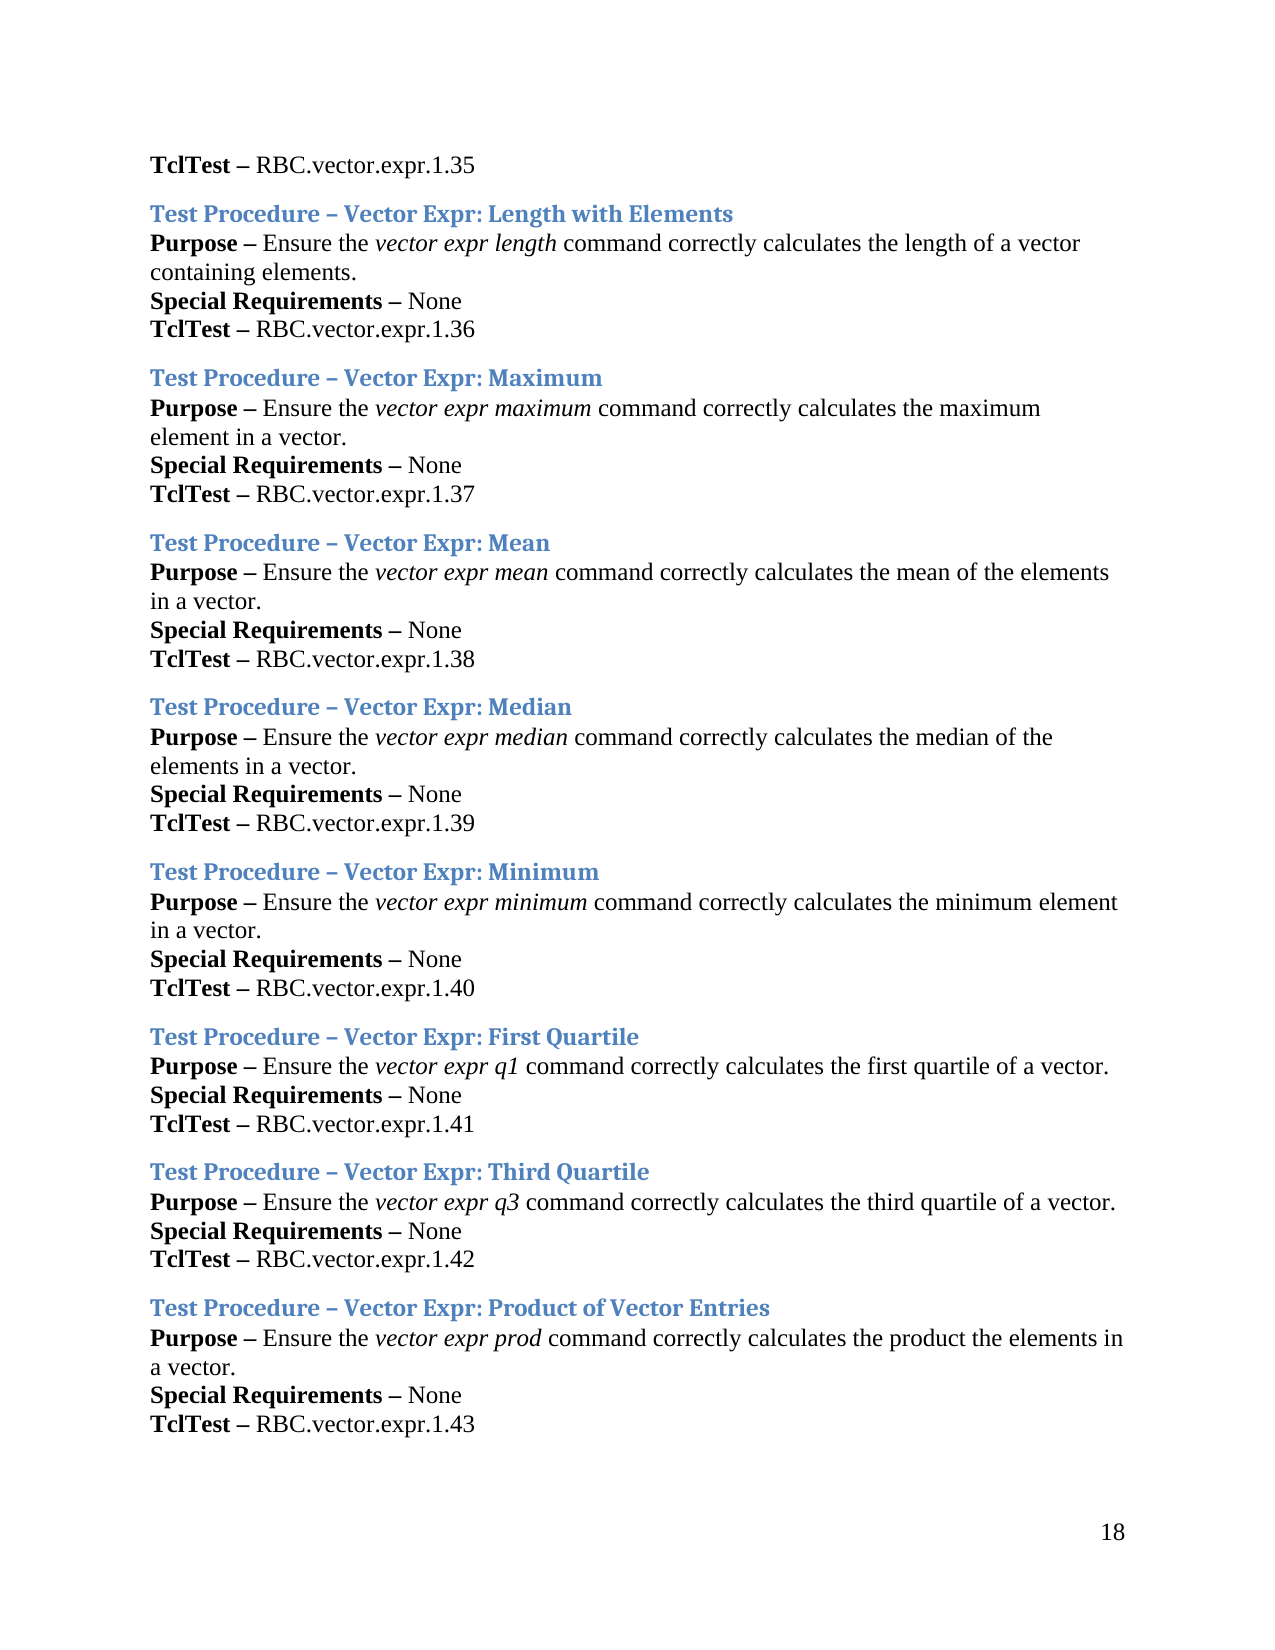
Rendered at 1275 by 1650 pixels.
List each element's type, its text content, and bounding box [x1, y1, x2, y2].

text Purpose – Ensure the vector expr mean command correctly calculates the mean of the elements in a vector. [150, 557, 1125, 615]
text Special Requirements – None [150, 450, 1125, 479]
text TclTest – RBC.vector.expr.1.39 [150, 808, 1125, 837]
text Purpose – Ensure the vector expr q1 command correctly calculates the first quartile of a vector. [150, 1051, 1125, 1080]
subtitle Test Procedure – Vector Expr: First Quartile [150, 1022, 1125, 1051]
text Purpose – Ensure the vector expr minimum command correctly calculates the minimum element in a vector. [150, 887, 1125, 944]
subtitle Test Procedure – Vector Expr: Length with Elements [150, 199, 1125, 228]
text TclTest – RBC.vector.expr.1.43 [150, 1409, 1125, 1438]
text TclTest – RBC.vector.expr.1.40 [150, 973, 1125, 1002]
text Purpose – Ensure the vector expr prod command correctly calculates the product the elements in a vector. [150, 1323, 1125, 1380]
text TclTest – RBC.vector.expr.1.41 [150, 1109, 1125, 1137]
text Special Requirements – None [150, 1080, 1125, 1109]
text Special Requirements – None [150, 1216, 1125, 1244]
subtitle Test Procedure – Vector Expr: Mean [150, 529, 1125, 557]
subtitle Test Procedure – Vector Expr: Median [150, 693, 1125, 722]
text Special Requirements – None [150, 1380, 1125, 1409]
subtitle Test Procedure – Vector Expr: Product of Vector Entries [150, 1294, 1125, 1323]
text Special Requirements – None [150, 615, 1125, 644]
text TclTest – RBC.vector.expr.1.36 [150, 314, 1125, 343]
text TclTest – RBC.vector.expr.1.42 [150, 1244, 1125, 1273]
text Special Requirements – None [150, 286, 1125, 314]
text TclTest – RBC.vector.expr.1.35 [150, 150, 1125, 179]
text Purpose – Ensure the vector expr median command correctly calculates the median of the elements in a vector. [150, 722, 1125, 779]
text Purpose – Ensure the vector expr length command correctly calculates the length of a vector containing elements. [150, 228, 1125, 286]
text TclTest – RBC.vector.expr.1.38 [150, 644, 1125, 672]
text Purpose – Ensure the vector expr q3 command correctly calculates the third quartile of a vector. [150, 1187, 1125, 1216]
text Special Requirements – None [150, 779, 1125, 808]
subtitle Test Procedure – Vector Expr: Minimum [150, 858, 1125, 887]
text Special Requirements – None [150, 944, 1125, 973]
subtitle Test Procedure – Vector Expr: Third Quartile [150, 1158, 1125, 1187]
text Purpose – Ensure the vector expr maximum command correctly calculates the maximum element in a vector. [150, 393, 1125, 450]
text TclTest – RBC.vector.expr.1.37 [150, 479, 1125, 508]
subtitle Test Procedure – Vector Expr: Maximum [150, 364, 1125, 393]
